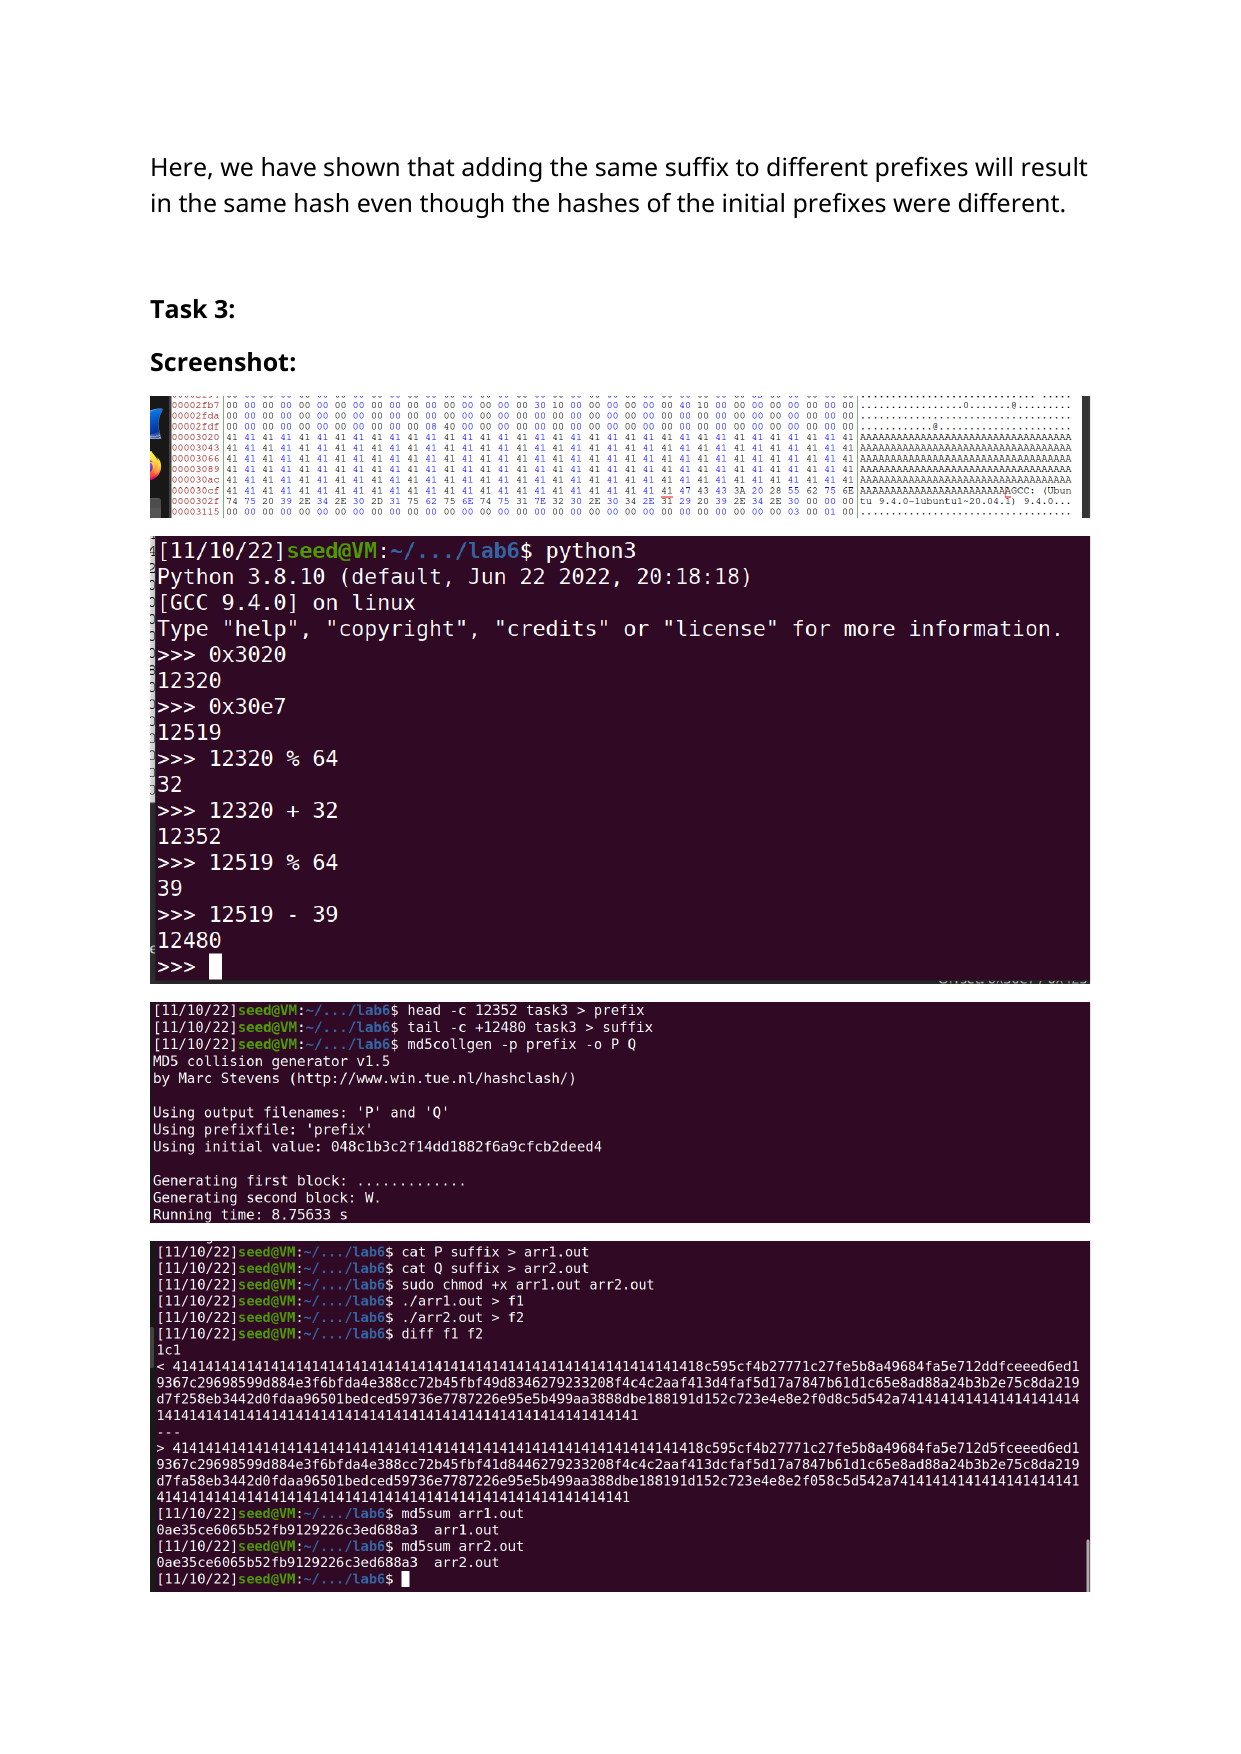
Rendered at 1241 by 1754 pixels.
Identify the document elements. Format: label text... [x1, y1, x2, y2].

text Screenshot: [150, 344, 1090, 378]
picture [150, 536, 1091, 984]
text Task 3: [150, 291, 1090, 326]
picture [150, 396, 1091, 518]
picture [150, 1002, 1091, 1223]
text Here, we have shown that adding the same suffix to different prefixes will result in the same hash even though the hashes of the initial prefixes were different. [150, 150, 1090, 220]
picture [150, 1241, 1091, 1592]
